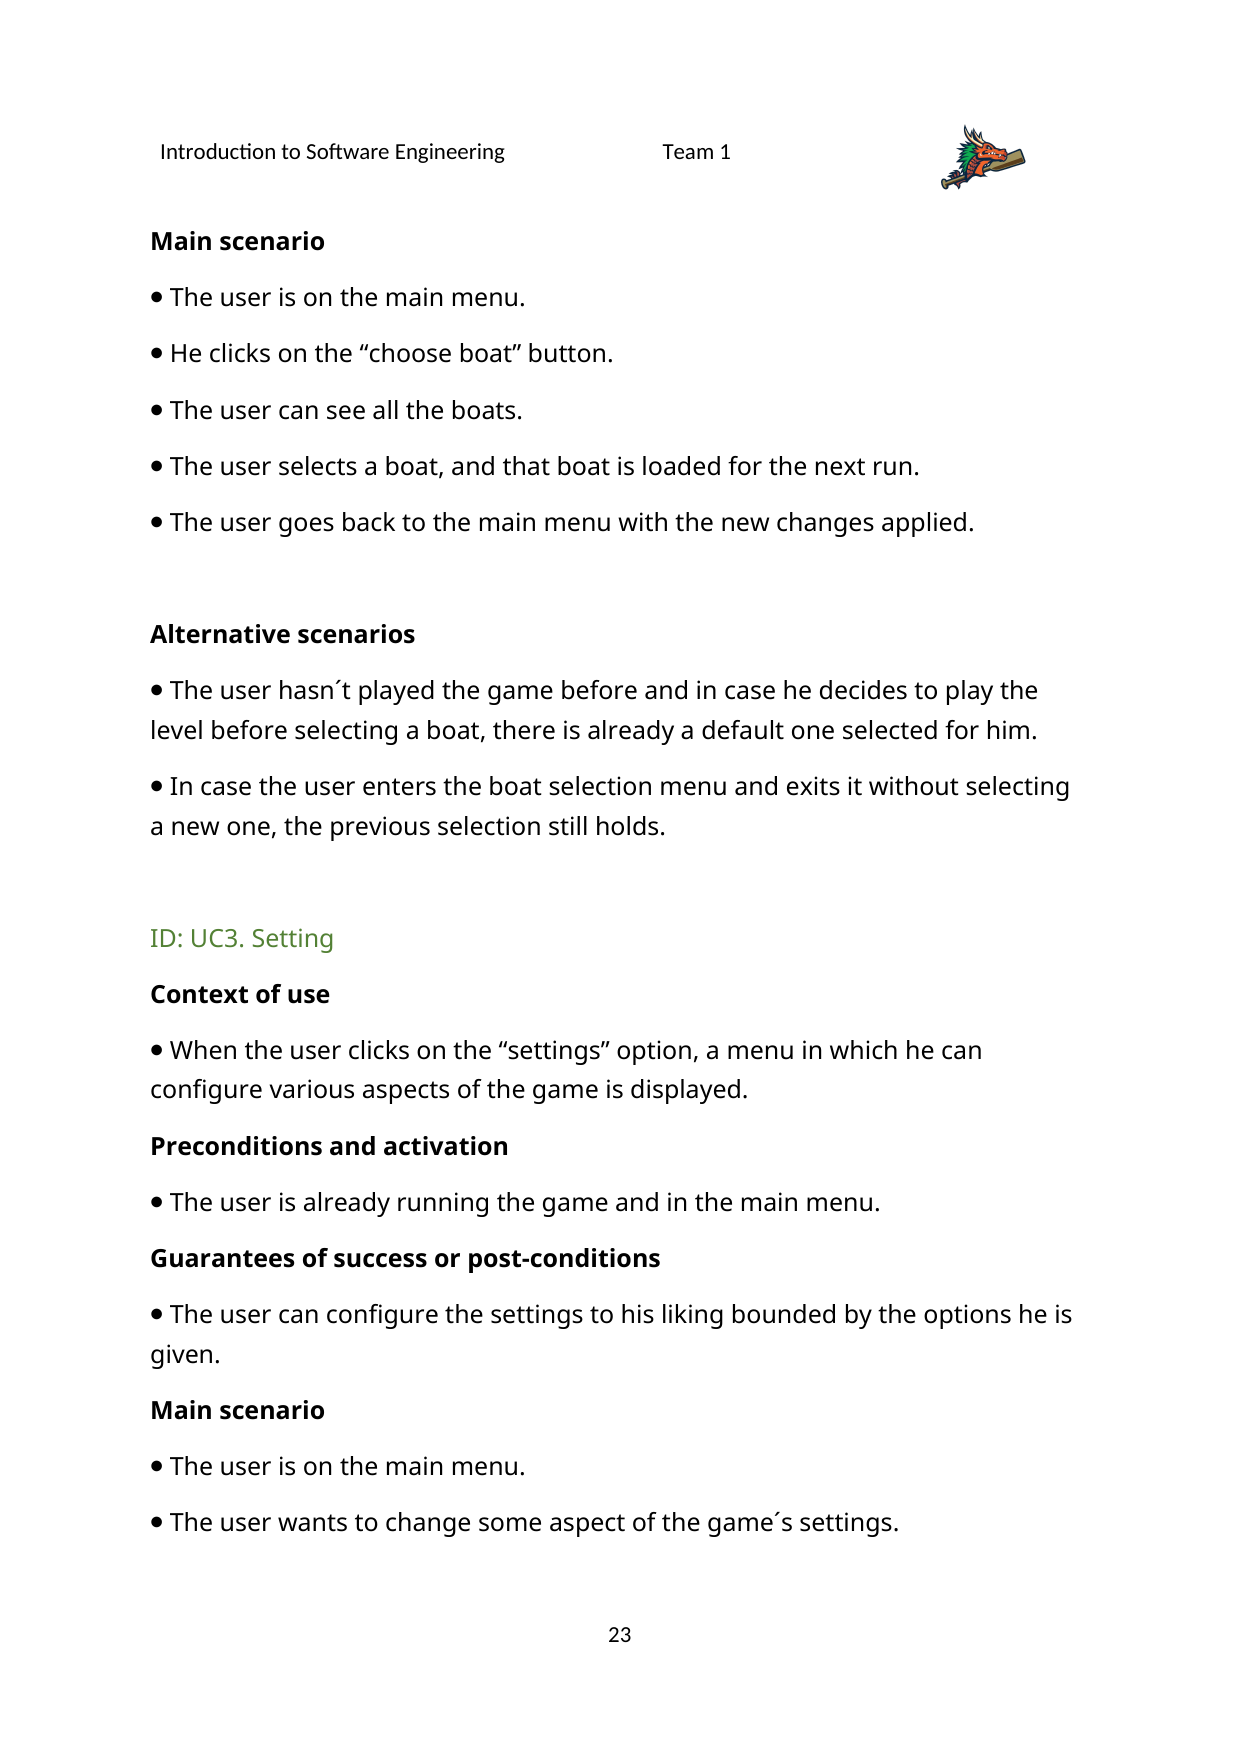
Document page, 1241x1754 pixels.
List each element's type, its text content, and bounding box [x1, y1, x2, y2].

text ⦁ The user wants to change some aspect of the game´s settings. [150, 1505, 1090, 1539]
picture [934, 121, 1033, 196]
text ⦁ The user can see all the boats. [150, 392, 1090, 426]
text ⦁ In case the user enters the boat selection menu and exits it without selecting a new one, the previous selection still holds. [150, 769, 1090, 842]
text ⦁ The user goes back to the main menu with the new changes applied. [150, 504, 1090, 539]
text Preconditions and activation [150, 1128, 1090, 1162]
text Context of use [150, 977, 1090, 1011]
text ID: UC3. Setting [150, 920, 1090, 954]
text ⦁ He clicks on the “choose boat” button. [150, 336, 1090, 370]
text Guarantees of success or post-conditions [150, 1241, 1090, 1275]
text ⦁ The user can configure the settings to his liking bounded by the options he is given. [150, 1297, 1090, 1370]
text ⦁ The user is on the main menu. [150, 1448, 1090, 1483]
text ⦁ The user hasn´t played the game before and in case he decides to play the level before selecting a boat, there is already a default one selected for him. [150, 673, 1090, 747]
text ⦁ The user is already running the game and in the main menu. [150, 1184, 1090, 1218]
text Main scenario [150, 224, 1090, 258]
text ⦁ When the user clicks on the “settings” option, a menu in which he can configure various aspects of the game is displayed. [150, 1033, 1090, 1106]
text ⦁ The user is on the main menu. [150, 280, 1090, 314]
text Alternative scenarios [150, 617, 1090, 651]
text Main scenario [150, 1392, 1090, 1426]
text ⦁ The user selects a boat, and that boat is loaded for the next run. [150, 448, 1090, 482]
